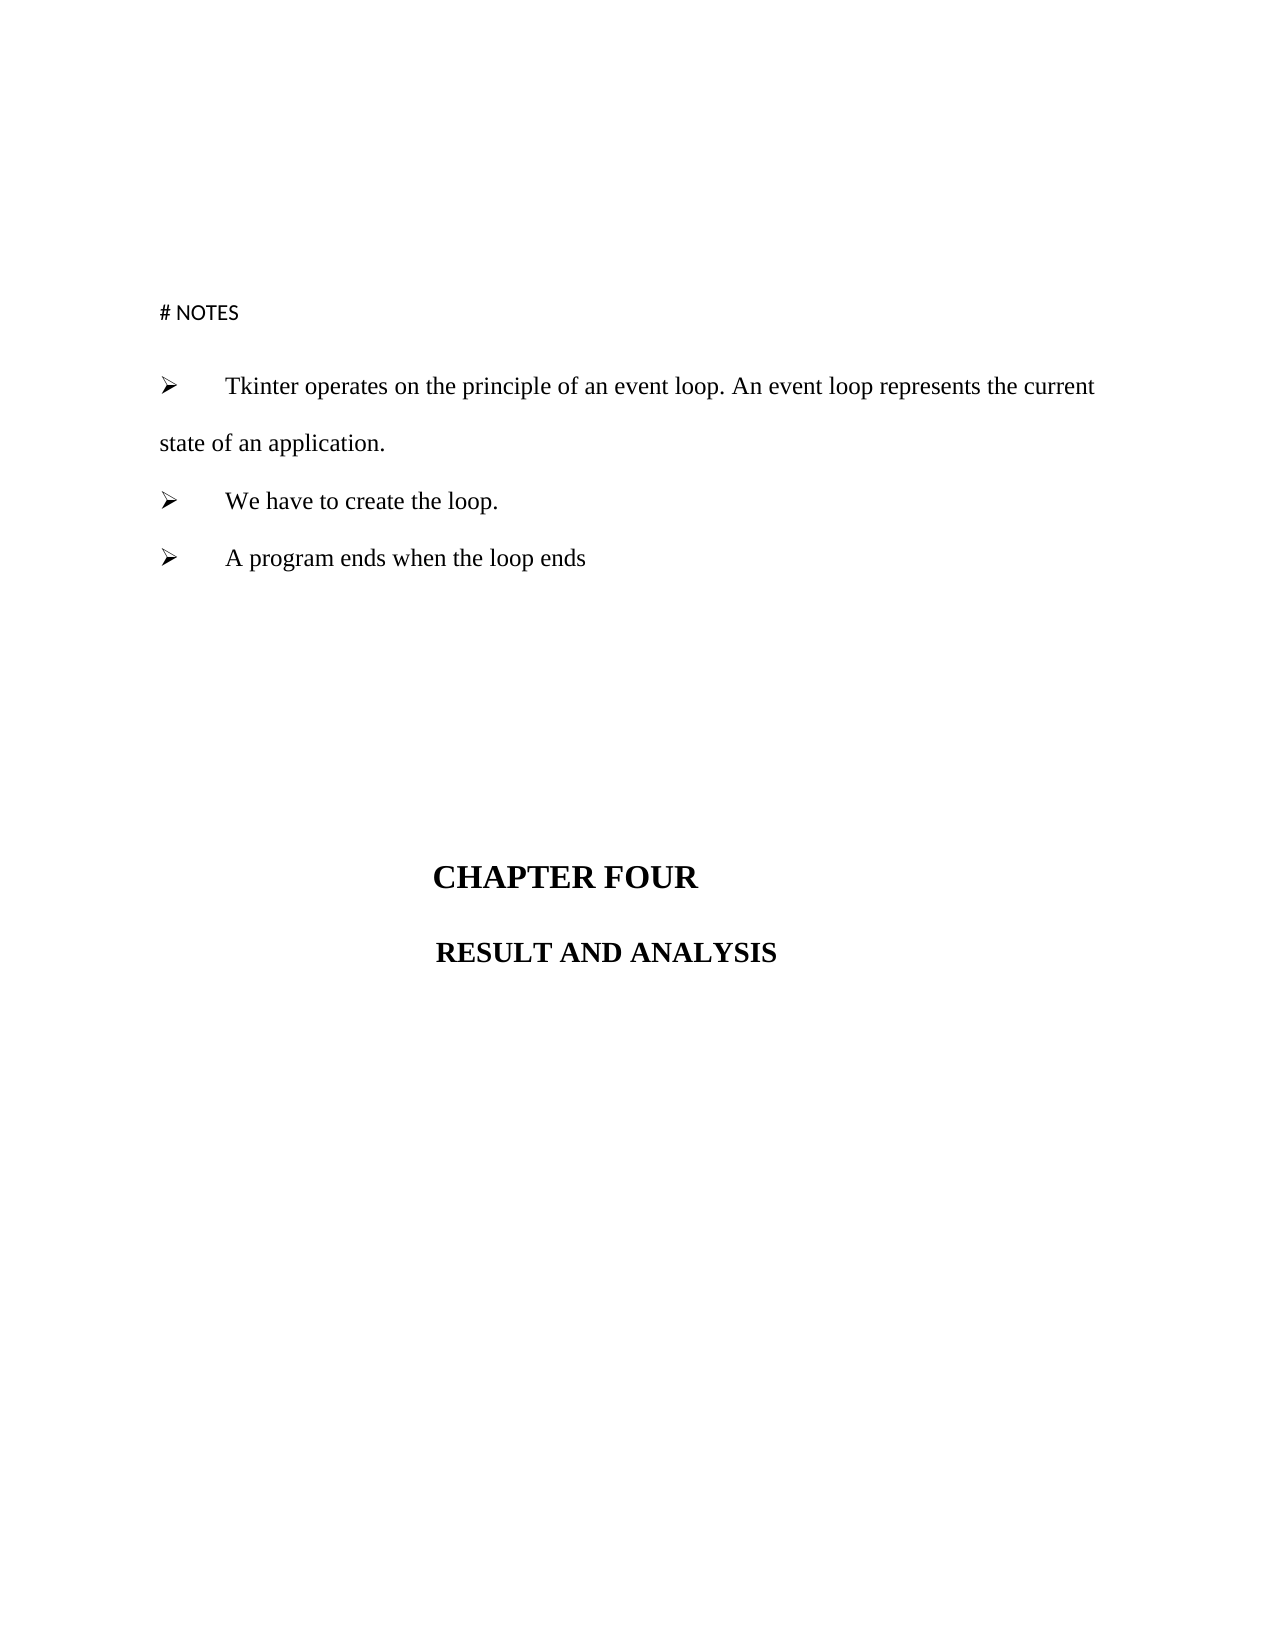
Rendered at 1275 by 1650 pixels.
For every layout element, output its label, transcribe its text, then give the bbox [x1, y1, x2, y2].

text # NOTES [159, 298, 1125, 326]
list A program ends when the loop ends [159, 543, 1125, 572]
subtitle RESULT AND ANALYSIS [210, 935, 1125, 969]
list Tkinter operates on the principle of an event loop. An event loop represents the current state of an application. [159, 371, 1125, 457]
list We have to create the loop. [159, 486, 1125, 515]
subtitle CHAPTER FOUR [195, 857, 1125, 895]
